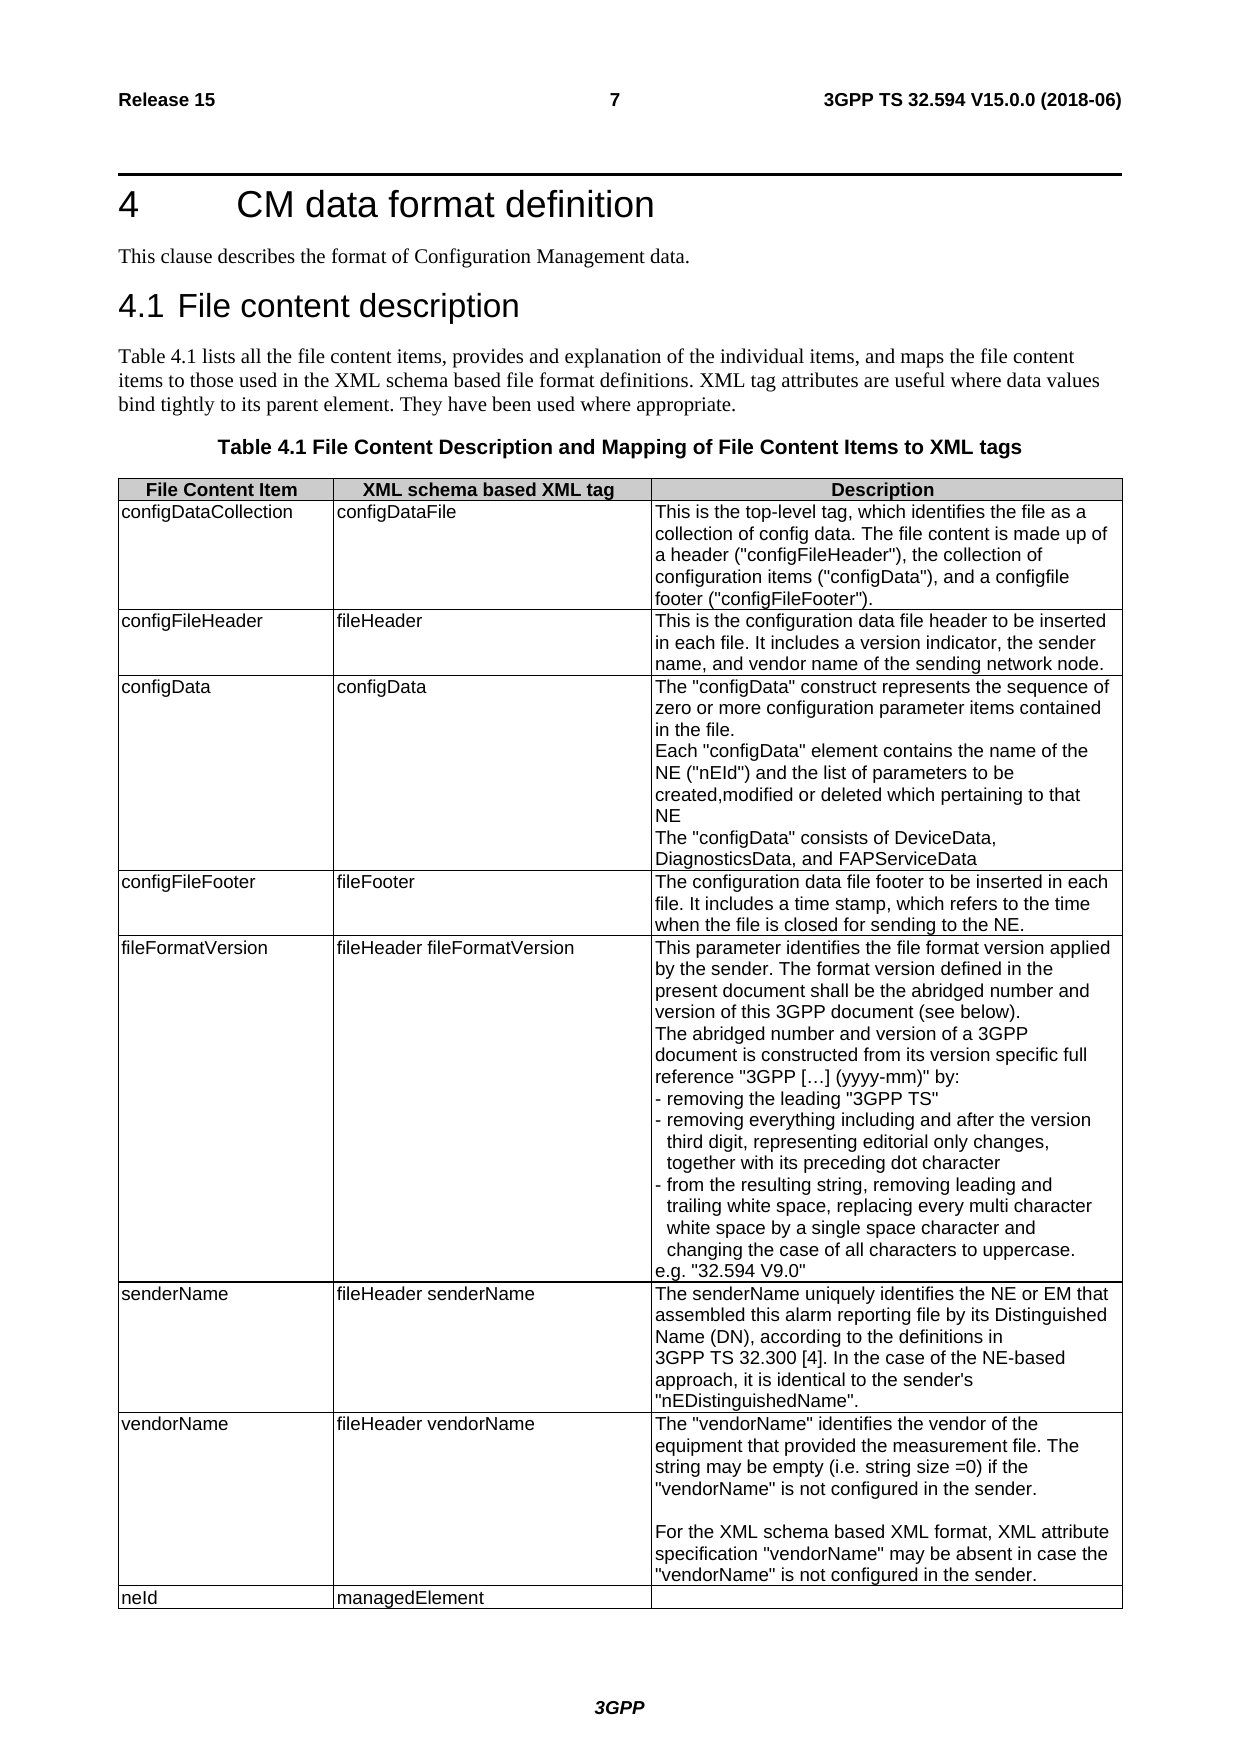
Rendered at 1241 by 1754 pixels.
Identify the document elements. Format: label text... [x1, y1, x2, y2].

table_cell neId [119, 1586, 333, 1608]
table_cell senderName [119, 1283, 333, 1412]
table_cell fileHeader vendorName [334, 1413, 651, 1585]
table_cell The senderName uniquely identifies the NE or EM that assembled this alarm reporting file by its Distinguished Name (DN), according to the definitions in 3GPP TS 32.300 [4]. In the case of the NE-based approach, it is identical to the sender's "nEDistinguishedName". [652, 1283, 1122, 1412]
table_header XML schema based XML tag [334, 479, 651, 500]
table_cell fileFormatVersion [119, 936, 333, 1281]
table_cell fileHeader fileFormatVersion [334, 936, 651, 1281]
table_cell managedElement [334, 1586, 651, 1608]
subtitle 4.1 File content description [118, 287, 1122, 325]
table_cell fileHeader senderName [334, 1283, 651, 1412]
table_cell The "vendorName" identifies the vendor of the equipment that provided the measurement file. The string may be empty (i.e. string size =0) if the "vendorName" is not configured in the sender. For the XML schema based XML format, XML attribute specification "vendorName" may be absent in case the "vendorName" is not configured in the sender. [652, 1413, 1122, 1585]
table_cell The "configData" construct represents the sequence of zero or more configuration parameter items contained in the file. Each "configData" element contains the name of the NE ("nEId") and the list of parameters to be created,modified or deleted which pertaining to that NE The "configData" consists of DeviceData, DiagnosticsData, and FAPServiceData [652, 676, 1122, 870]
table_cell configData [119, 676, 333, 870]
table_cell This parameter identifies the file format version applied by the sender. The format version defined in the present document shall be the abridged number and version of this 3GPP document (see below). The abridged number and version of a 3GPP document is constructed from its version specific full reference "3GPP […] (yyyy-mm)" by: - removing the leading "3GPP TS" - removing everything including and after the version third digit, representing editorial only changes, together with its preceding dot character - from the resulting string, removing leading and trailing white space, replacing every multi character white space by a single space character and changing the case of all characters to uppercase. e.g. "32.594 V9.0" [652, 936, 1122, 1281]
text Table 4.1 File Content Description and Mapping of File Content Items to XML tags [118, 435, 1122, 459]
table_cell configDataCollection [119, 501, 333, 609]
table_cell configFileFooter [119, 871, 333, 935]
table_header File Content Item [119, 479, 333, 500]
subtitle 4 CM data format definition [118, 176, 1122, 225]
table_cell vendorName [119, 1413, 333, 1585]
text This clause describes the format of Configuration Management data. [118, 244, 1122, 268]
table_cell configFileHeader [119, 610, 333, 674]
table_cell configDataFile [334, 501, 651, 609]
table_cell This is the configuration data file header to be inserted in each file. It includes a version indicator, the sender name, and vendor name of the sending network node. [652, 610, 1122, 674]
table_cell fileFooter [334, 871, 651, 935]
table_header Description [652, 479, 1122, 500]
text Table 4.1 lists all the file content items, provides and explanation of the individual items, and maps the file content items to those used in the XML schema based file format definitions. XML tag attributes are useful where data values bind tightly to its parent element. They have been used where appropriate. [118, 344, 1122, 416]
table_cell The configuration data file footer to be inserted in each file. It includes a time stamp, which refers to the time when the file is closed for sending to the NE. [652, 871, 1122, 935]
table_cell [652, 1586, 1122, 1608]
table_cell This is the top-level tag, which identifies the file as a collection of config data. The file content is made up of a header ("configFileHeader"), the collection of configuration items ("configData"), and a configfile footer ("configFileFooter"). [652, 501, 1122, 609]
table_cell configData [334, 676, 651, 870]
table_cell fileHeader [334, 610, 651, 674]
